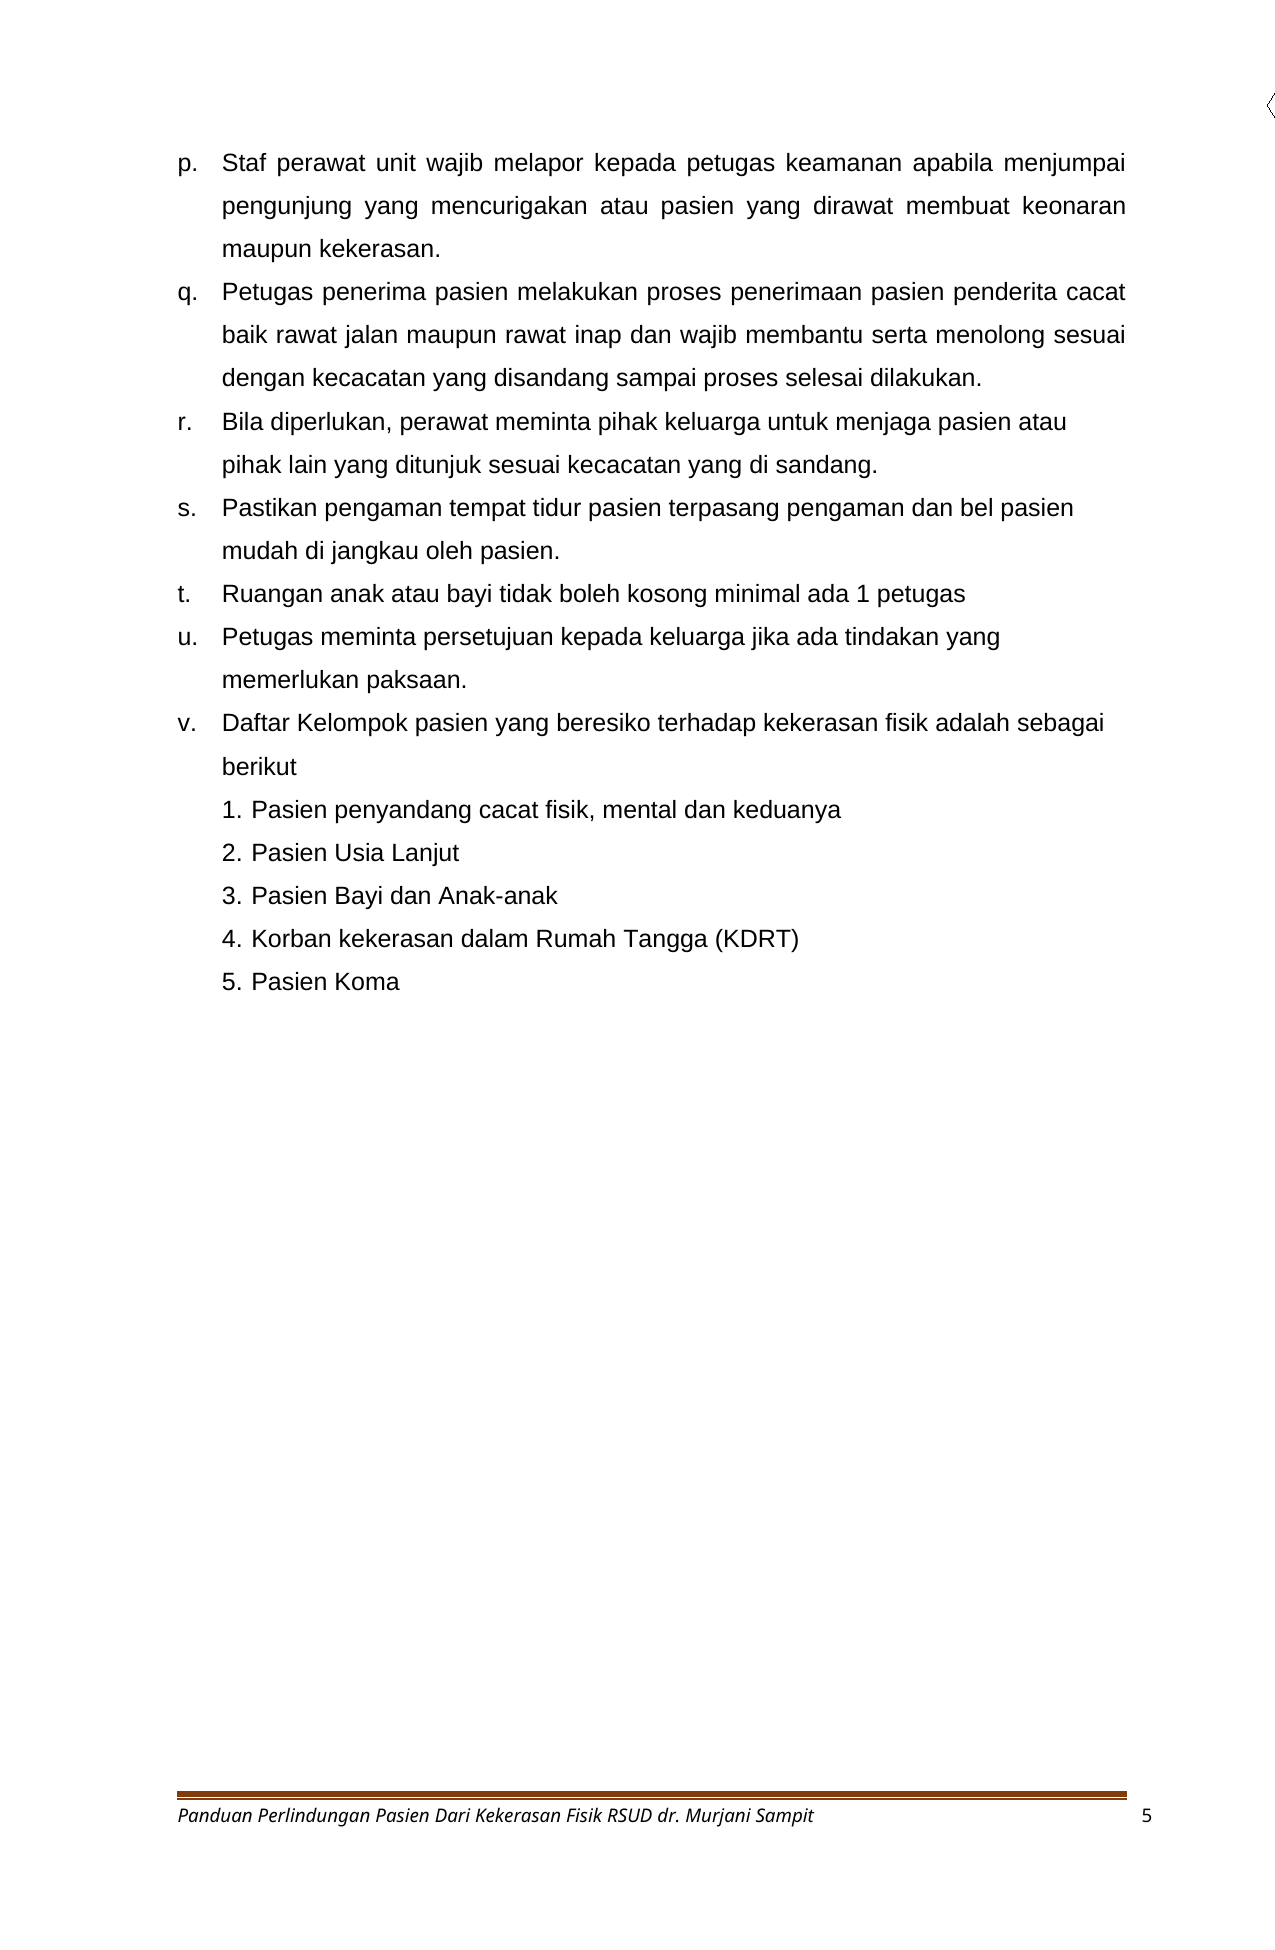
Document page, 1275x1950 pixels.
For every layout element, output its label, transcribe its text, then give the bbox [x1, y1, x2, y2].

list Korban kekerasan dalam Rumah Tangga (KDRT) [222, 924, 1127, 953]
list Pasien penyandang cacat fisik, mental dan keduanya [222, 794, 1127, 823]
list Ruangan anak atau bayi tidak boleh kosong minimal ada 1 petugas [177, 579, 1127, 608]
list Pasien Bayi dan Anak-anak [222, 881, 1127, 909]
list Pasien Koma [222, 967, 1127, 996]
list Petugas meminta persetujuan kepada keluarga jika ada tindakan yang memerlukan paksaan. [177, 622, 1127, 694]
list Pastikan pengaman tempat tidur pasien terpasang pengaman dan bel pasien mudah di jangkau oleh pasien. [177, 493, 1127, 564]
list Staf perawat unit wajib melapor kepada petugas keamanan apabila menjumpai pengunjung yang mencurigakan atau pasien yang dirawat membuat keonaran maupun kekerasan. [177, 148, 1127, 263]
list Petugas penerima pasien melakukan proses penerimaan pasien penderita cacat baik rawat jalan maupun rawat inap dan wajib membantu serta menolong sesuai dengan kecacatan yang disandang sampai proses selesai dilakukan. [177, 277, 1127, 392]
list Pasien Usia Lanjut [222, 838, 1127, 866]
list Daftar Kelompok pasien yang beresiko terhadap kekerasan fisik adalah sebagai berikut [177, 708, 1127, 780]
list Bila diperlukan, perawat meminta pihak keluarga untuk menjaga pasien atau pihak lain yang ditunjuk sesuai kecacatan yang di sandang. [177, 406, 1127, 478]
